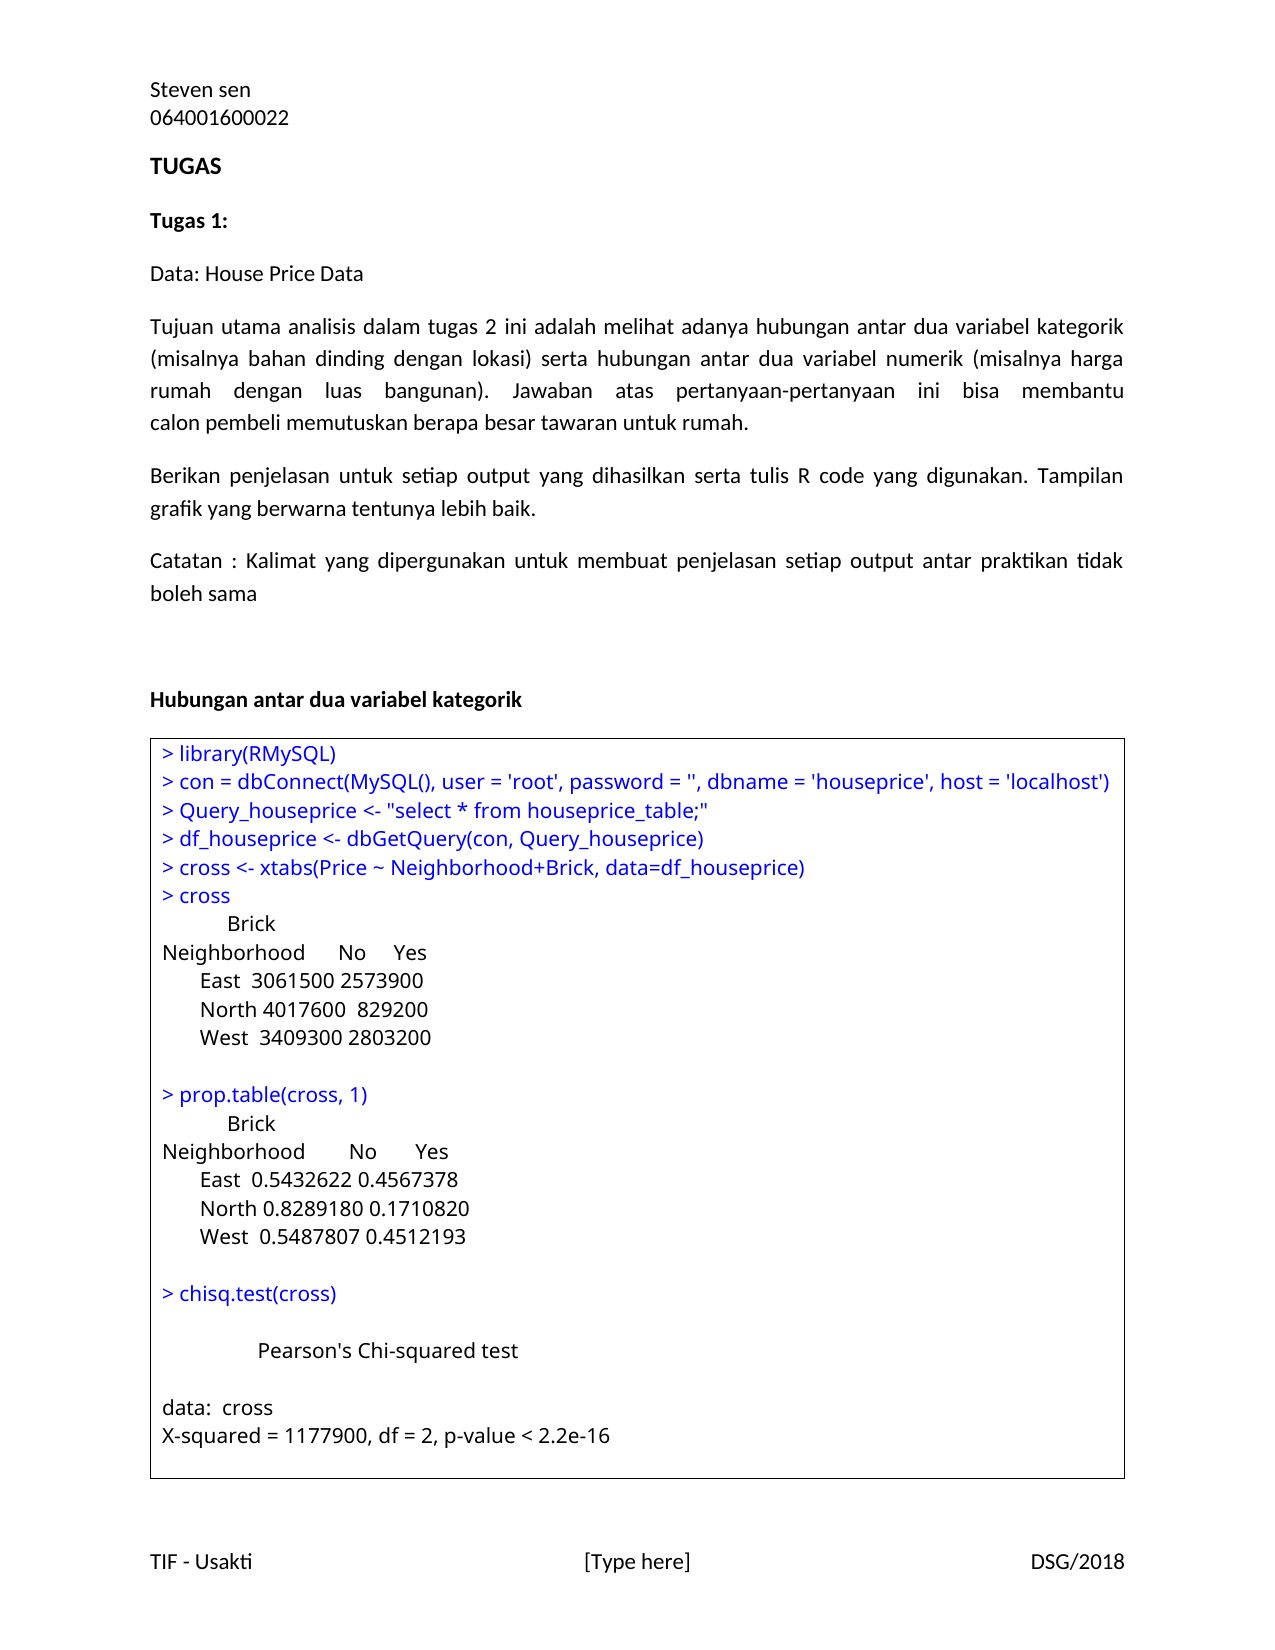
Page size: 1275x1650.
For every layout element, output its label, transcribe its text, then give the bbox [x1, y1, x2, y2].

text TUGAS [150, 150, 1125, 181]
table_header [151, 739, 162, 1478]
text Berikan penjelasan untuk setiap output yang dihasilkan serta tulis R code yang digunakan. Tampilan grafik yang berwarna tentunya lebih baik. [150, 461, 1125, 522]
text Tujuan utama analisis dalam tugas 2 ini adalah melihat adanya hubungan antar dua variabel kategorik (misalnya bahan dinding dengan lokasi) serta hubungan antar dua variabel numerik (misalnya harga rumah dengan luas bangunan). Jawaban atas pertanyaan-pertanyaan ini bisa membantu calon pembeli memutuskan berapa besar tawaran untuk rumah. [150, 312, 1125, 436]
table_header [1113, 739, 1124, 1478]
text Catatan : Kalimat yang dipergunakan untuk membuat penjelasan setiap output antar praktikan tidak boleh sama [150, 547, 1125, 607]
text Tugas 1: [150, 206, 1125, 234]
text Data: House Price Data [150, 259, 1125, 287]
text Hubungan antar dua variabel kategorik [150, 685, 1125, 713]
